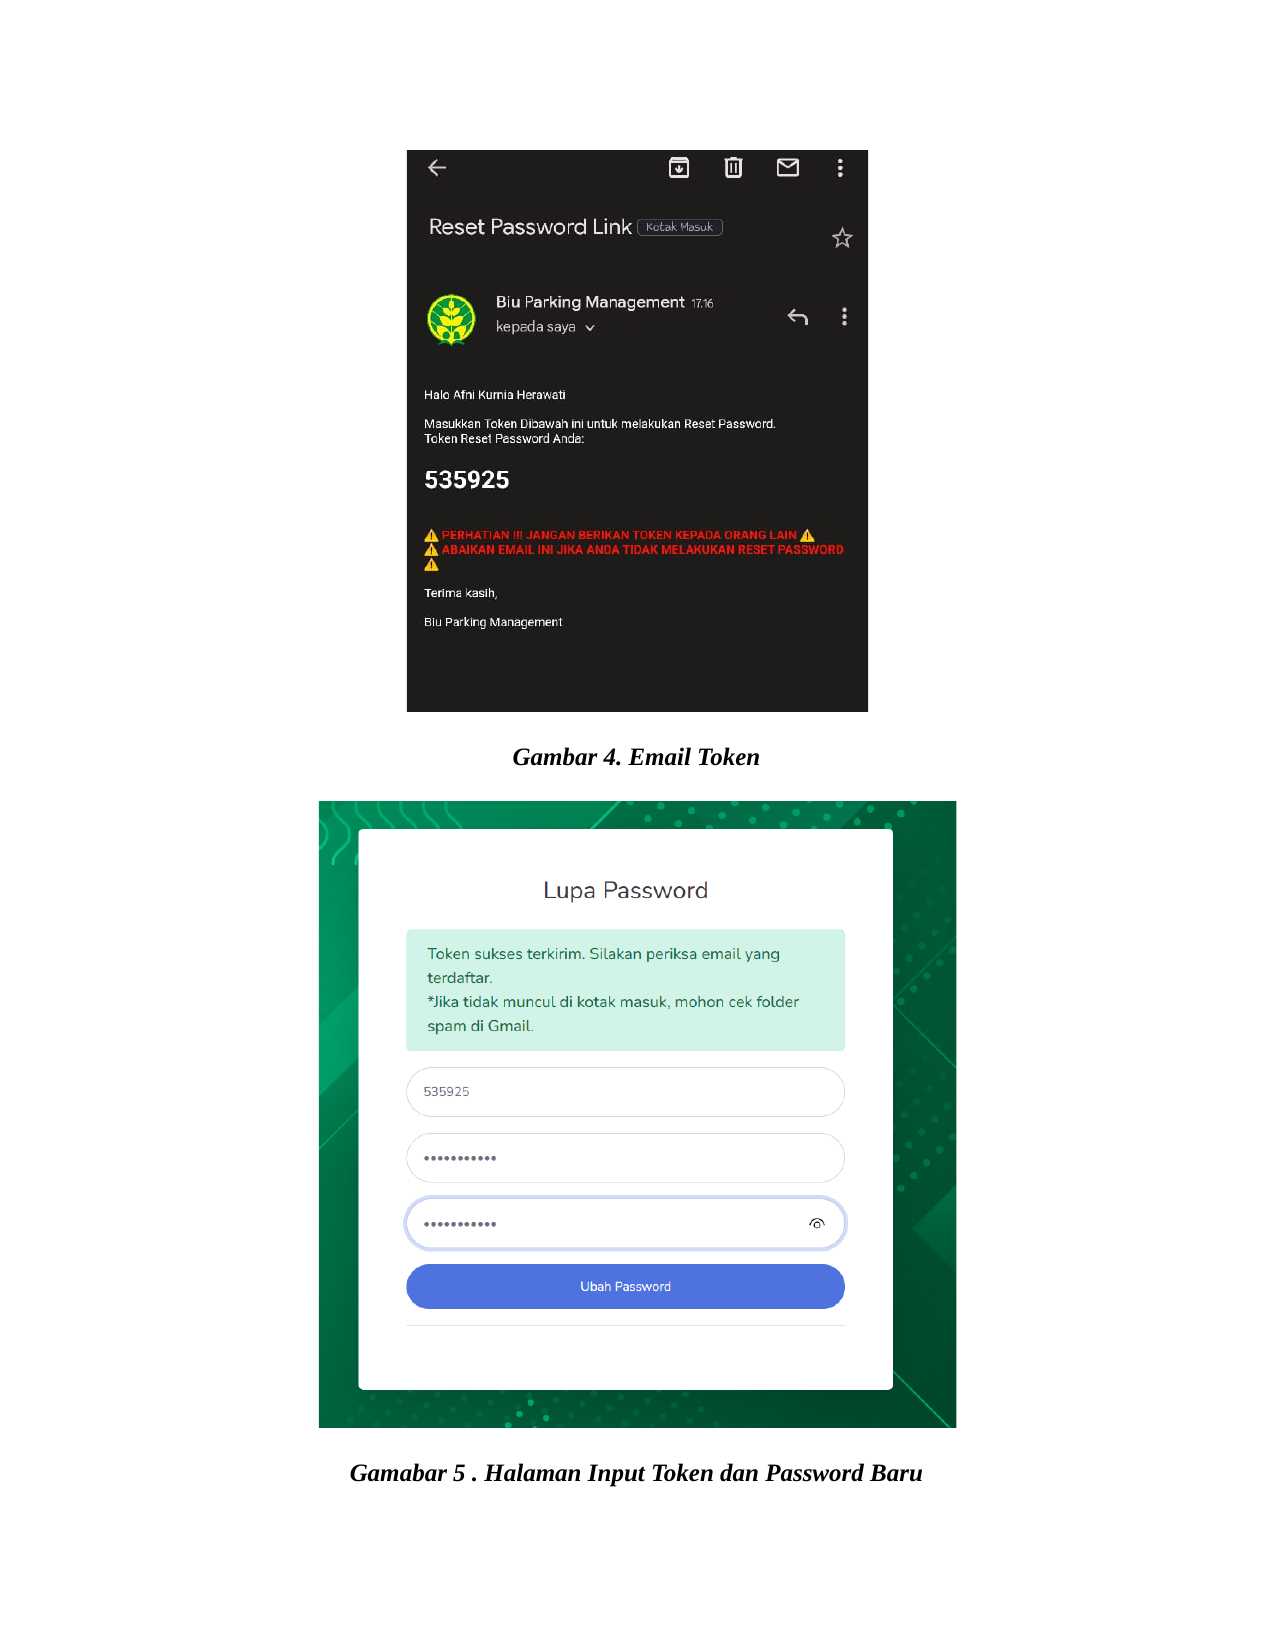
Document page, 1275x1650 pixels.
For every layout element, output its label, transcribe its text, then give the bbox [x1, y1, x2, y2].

text Gambar 4. Email Token [150, 742, 1125, 770]
text Gamabar 5 . Halaman Input Token dan Password Baru [150, 1458, 1125, 1487]
picture [318, 801, 957, 1428]
picture [406, 150, 869, 712]
